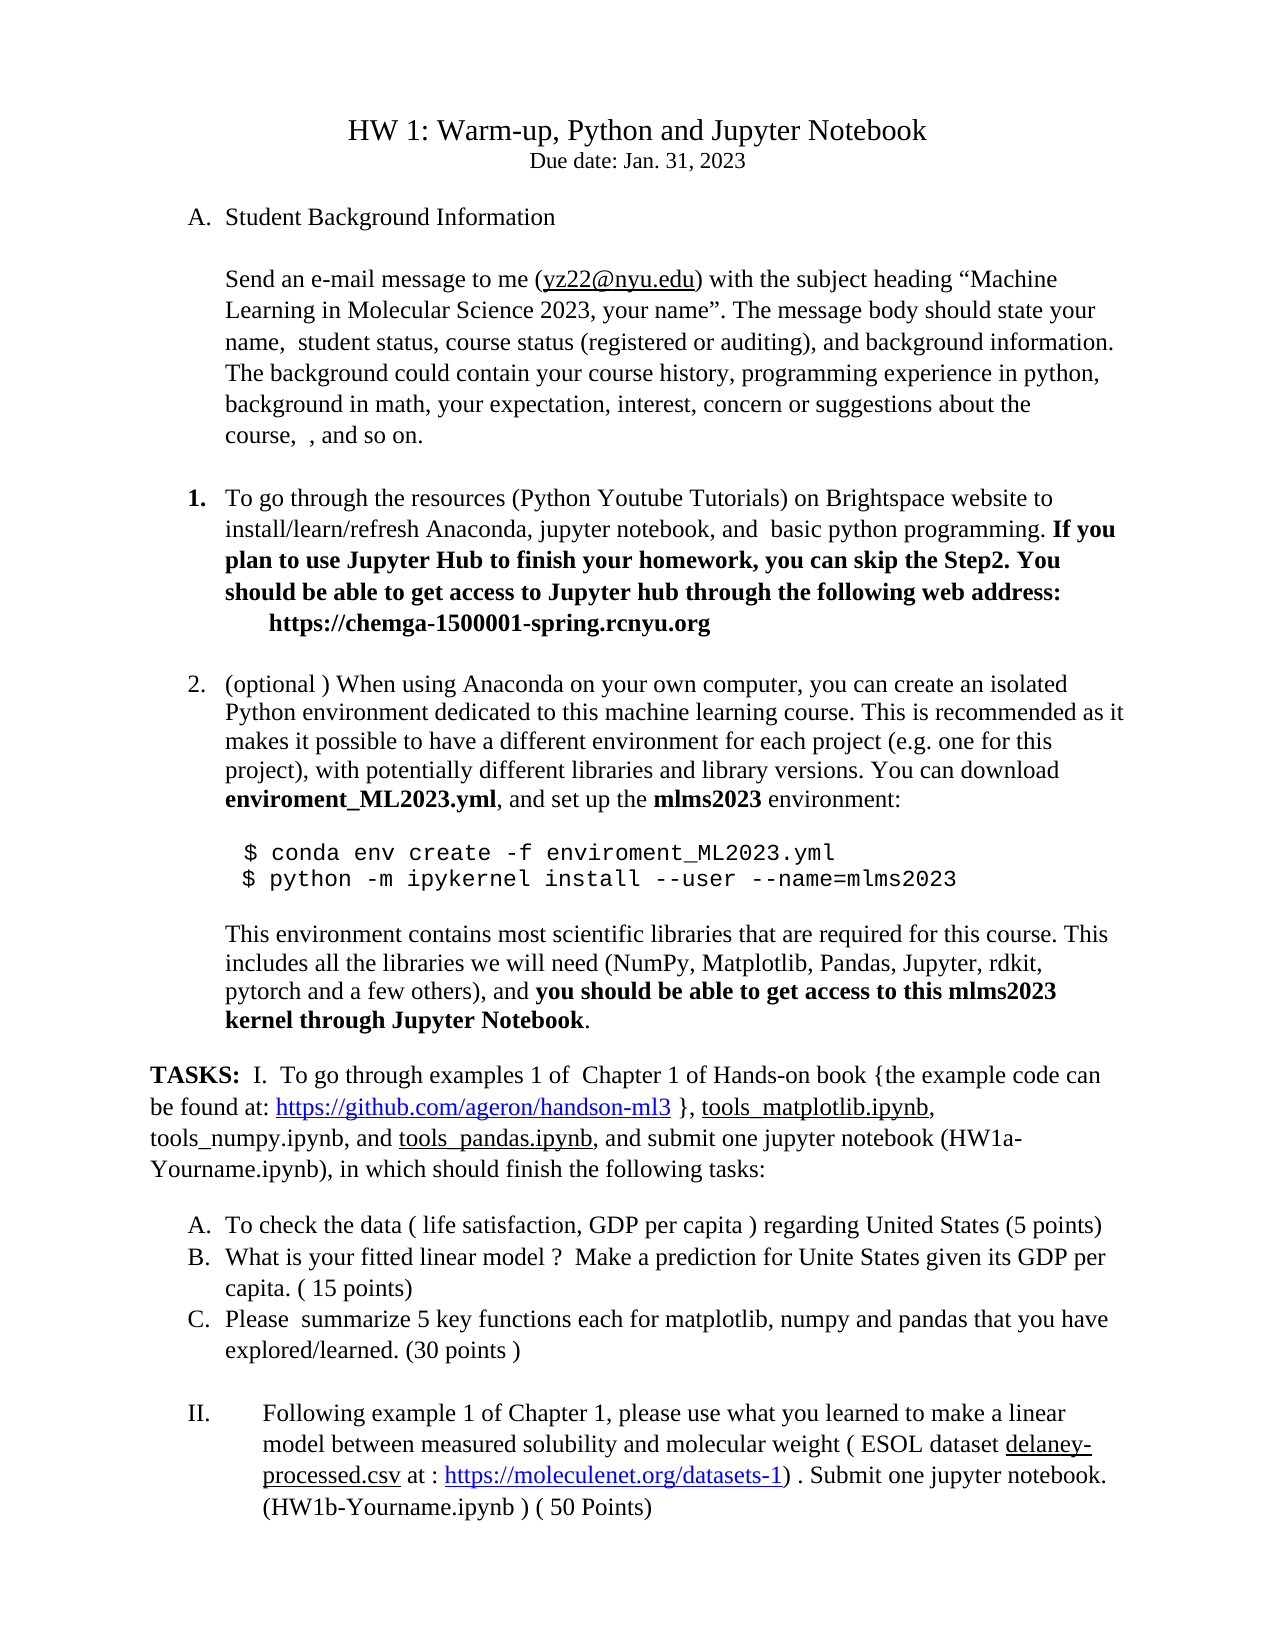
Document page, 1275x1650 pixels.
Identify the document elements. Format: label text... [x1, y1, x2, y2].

list What is your fitted linear model ? Make a prediction for Unite States given its GDP per capita. ( 15 points) [187, 1240, 1125, 1303]
list To go through the resources (Python Youtube Tutorials) on Brightspace website to install/learn/refresh Anaconda, jupyter notebook, and basic python programming. If you plan to use Jupyter Hub to finish your homework, you can skip the Step2. You should be able to get access to Jupyter hub through the following web address: [187, 481, 1125, 606]
list To check the data ( life satisfaction, GDP per capita ) regarding United States (5 points) [187, 1209, 1125, 1240]
text Due date: Jan. 31, 2023 [150, 147, 1125, 173]
list Send an e-mail message to me (yz22@nyu.edu) with the subject heading “Machine Learning in Molecular Science 2023, your name”. The message body should state your name, student status, course status (registered or auditing), and background information. The background could contain your course history, programming experience in python, background in math, your expectation, interest, concern or suggestions about the course, , and so on. [225, 262, 1125, 450]
text TASKS: I. To go through examples 1 of Chapter 1 of Hands-on book {the example code can be found at: https://github.com/ageron/handson-ml3 }, tools_matplotlib.ipynb, tools_numpy.ipynb, and tools_pandas.ipynb, and submit one jupyter notebook (HW1a-Yourname.ipynb), in which should finish the following tasks: [150, 1059, 1125, 1184]
list $ conda env create -f enviroment_ML2023.yml [225, 841, 1125, 867]
list (optional ) When using Anaconda on your own computer, you can create an isolated Python environment dedicated to this machine learning course. This is recommended as it makes it possible to have a different environment for each project (e.g. one for this project), with potentially different libraries and library versions. You can download enviroment_ML2023.yml, and set up the mlms2023 environment: [187, 669, 1125, 812]
list Please summarize 5 key functions each for matplotlib, numpy and pandas that you have explored/learned. (30 points ) [187, 1303, 1125, 1365]
list Following example 1 of Chapter 1, please use what you learned to make a linear model between measured solubility and molecular weight ( ESOL dataset delaney-processed.csv at : https://moleculenet.org/datasets-1) . Submit one jupyter notebook. (HW1b-Yourname.ipynb ) ( 50 Points) [187, 1396, 1125, 1521]
list Student Background Information [187, 200, 1209, 231]
text HW 1: Warm-up, Python and Jupyter Notebook [150, 112, 1125, 147]
list $ python -m ipykernel install --user --name=mlms2023 [225, 867, 1125, 893]
list https://chemga-1500001-spring.rcnyu.org [225, 606, 1125, 637]
list This environment contains most scientific libraries that are required for this course. This includes all the libraries we will need (NumPy, Matplotlib, Pandas, Jupyter, rdkit, pytorch and a few others), and you should be able to get access to this mlms2023 kernel through Jupyter Notebook. [225, 919, 1125, 1034]
